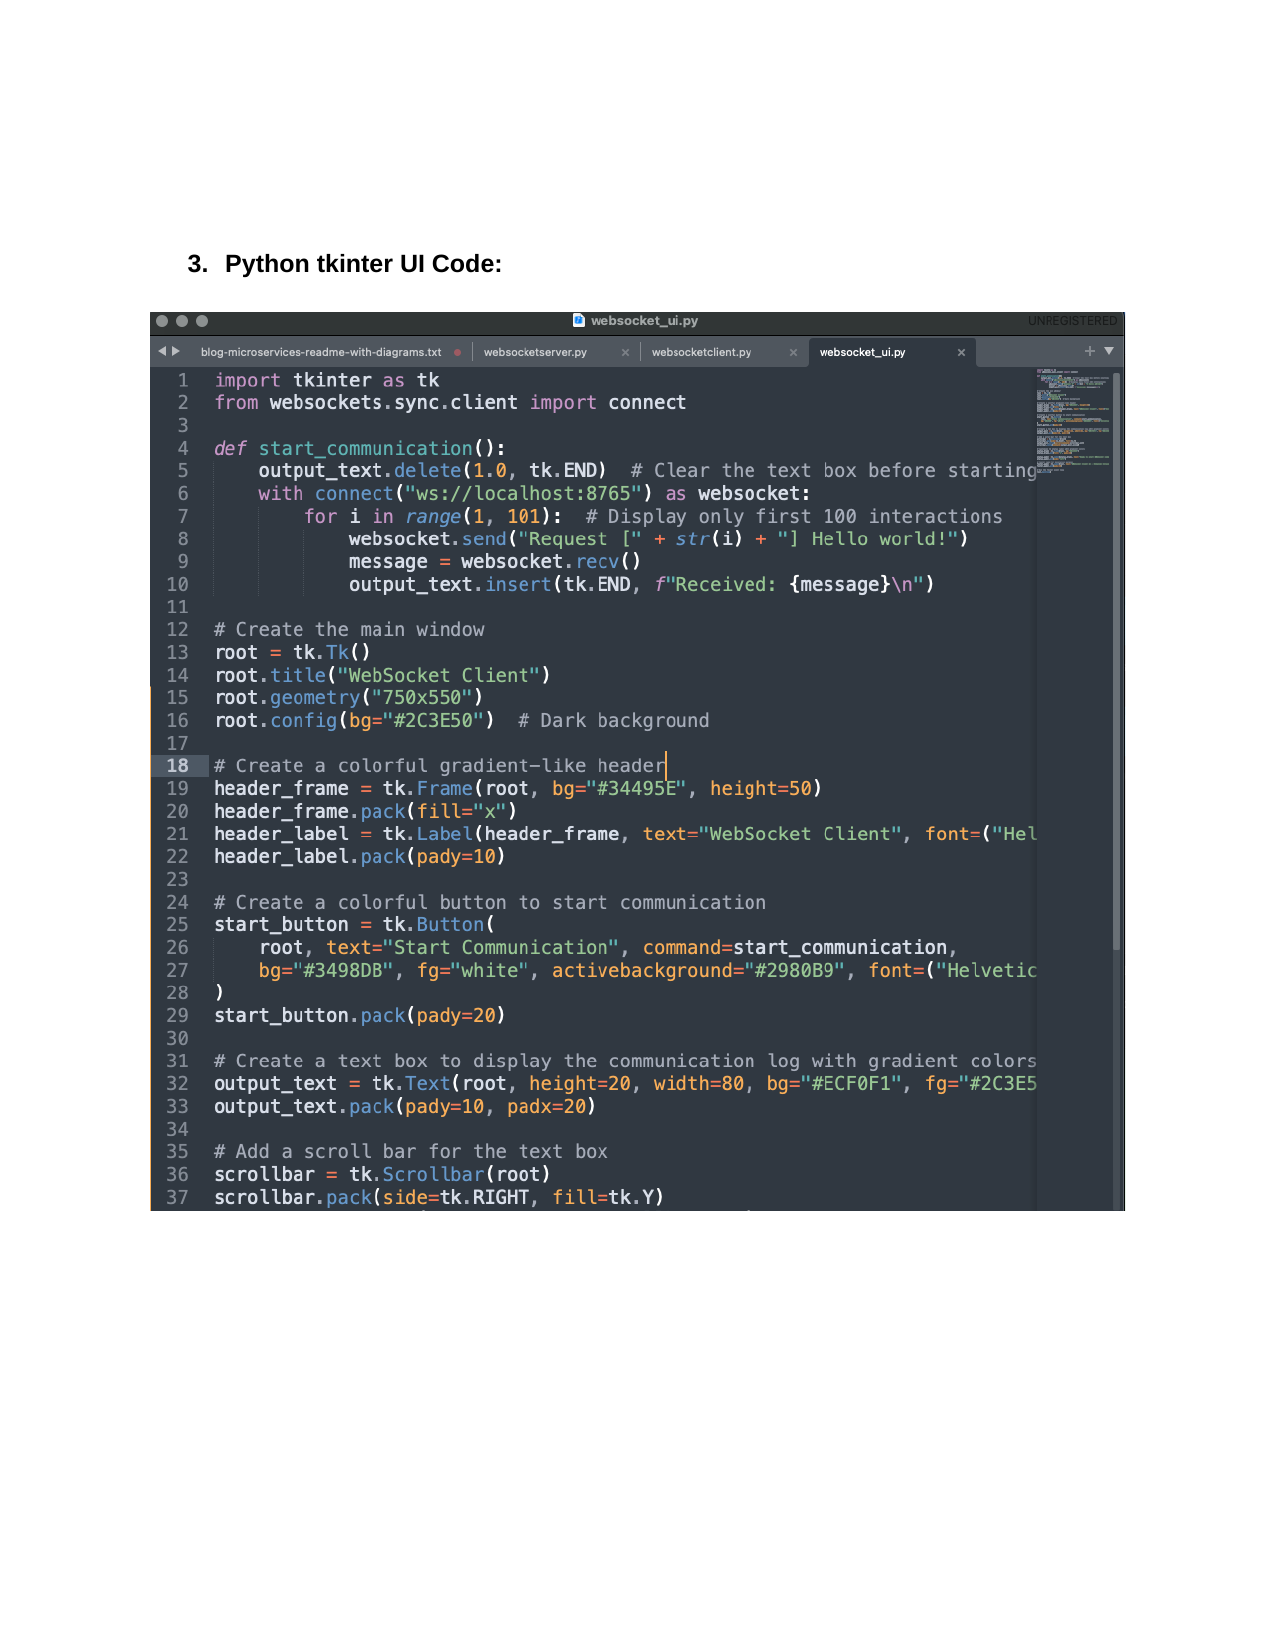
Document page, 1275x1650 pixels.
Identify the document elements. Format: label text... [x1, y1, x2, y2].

picture [150, 312, 1125, 1211]
list Python tkinter UI Code: [187, 249, 1125, 278]
